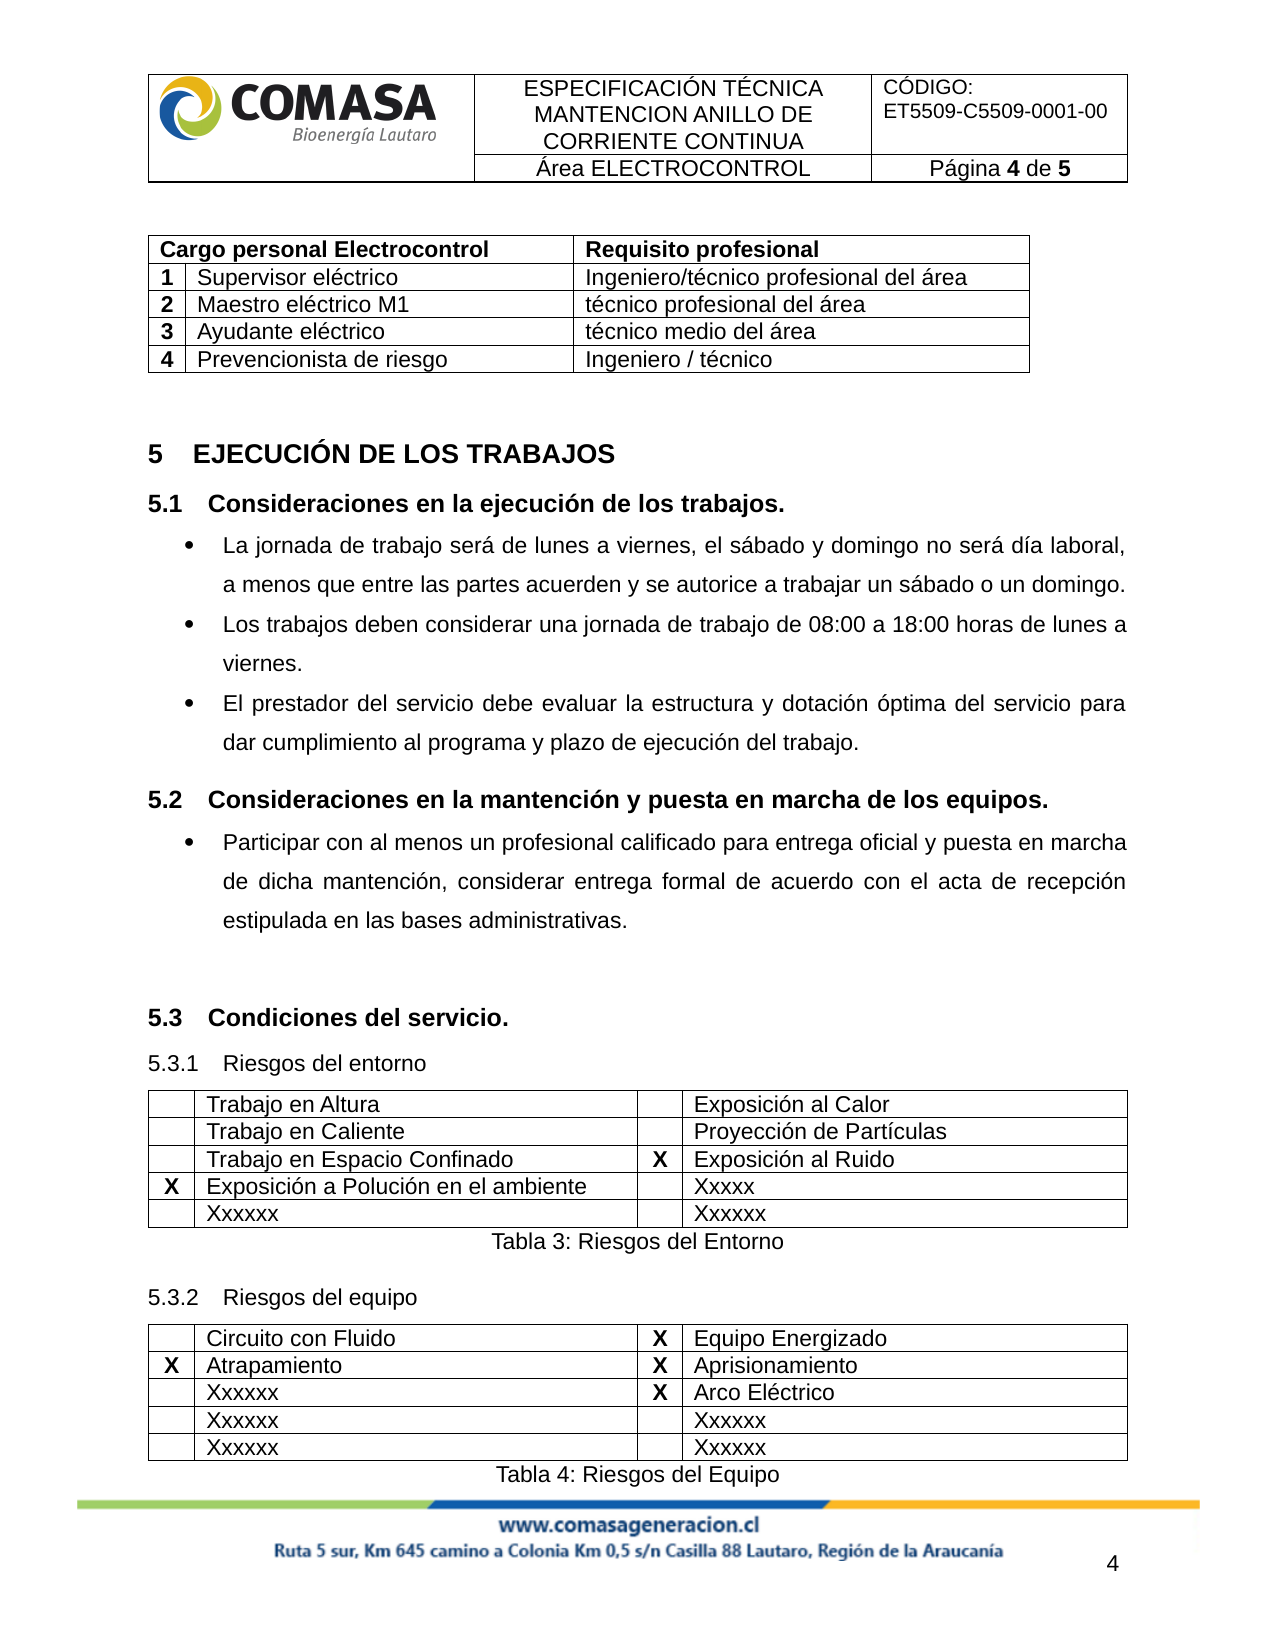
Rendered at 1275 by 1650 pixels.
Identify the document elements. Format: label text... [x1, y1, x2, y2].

table_cell [638, 1200, 682, 1227]
table_cell técnico medio del área [574, 318, 1029, 345]
list El prestador del servicio debe evaluar la estructura y dotación óptima del servicio para dar cumplimiento al programa y plazo de ejecución del trabajo. [185, 690, 1127, 756]
table_cell Prevencionista de riesgo [186, 346, 573, 372]
table_cell Xxxxxx [683, 1407, 1127, 1433]
table_cell Ayudante eléctrico [186, 318, 573, 345]
table_header Equipo Energizado [683, 1325, 1127, 1351]
list La jornada de trabajo será de lunes a viernes, el sábado y domingo no será día laboral, a menos que entre las partes acuerden y se autorice a trabajar un sábado o un domingo. [185, 532, 1127, 598]
table_cell 2 [149, 291, 185, 317]
table_cell 1 [149, 264, 185, 290]
table_cell X [638, 1379, 682, 1406]
subtitle Condiciones del servicio. [148, 1003, 1127, 1032]
subtitle EJECUCIÓN DE LOS TRABAJOS [148, 438, 1127, 469]
table_cell Proyección de Partículas [683, 1118, 1127, 1144]
table_cell [149, 1200, 194, 1227]
table_header Circuito con Fluido [195, 1325, 637, 1351]
table_cell X [149, 1352, 194, 1378]
table_header X [638, 1325, 682, 1351]
table_cell Xxxxxx [195, 1379, 637, 1406]
subtitle Riesgos del entorno [148, 1050, 1127, 1077]
table_cell [149, 1434, 194, 1460]
table_cell [149, 1146, 194, 1172]
table_cell [638, 1173, 682, 1199]
table_cell Ingeniero/técnico profesional del área [574, 264, 1029, 290]
table_cell técnico profesional del área [574, 291, 1029, 317]
text Tabla 3: Riesgos del Entorno [148, 1228, 1127, 1254]
table_cell X [638, 1352, 682, 1378]
table_cell 4 [149, 346, 185, 372]
subtitle Riesgos del equipo [148, 1284, 1127, 1310]
table_cell Exposición a Polución en el ambiente [195, 1173, 637, 1199]
picture [159, 75, 436, 144]
table_cell Xxxxxx [683, 1200, 1127, 1227]
list Participar con al menos un profesional calificado para entrega oficial y puesta en marcha de dicha mantención, considerar entrega formal de acuerdo con el acta de recepción estipulada en las bases administrativas. [185, 828, 1127, 934]
table_cell [149, 1379, 194, 1406]
table_cell Xxxxxx [195, 1407, 637, 1433]
table_cell [638, 1407, 682, 1433]
table_cell [638, 1434, 682, 1460]
table_cell Trabajo en Caliente [195, 1118, 637, 1144]
table_cell 3 [149, 318, 185, 345]
table_cell Atrapamiento [195, 1352, 637, 1378]
subtitle Consideraciones en la mantención y puesta en marcha de los equipos. [148, 785, 1127, 814]
table_cell Exposición al Ruido [683, 1146, 1127, 1172]
table_header Trabajo en Altura [195, 1091, 637, 1117]
table_cell Arco Eléctrico [683, 1379, 1127, 1406]
table_cell [149, 1407, 194, 1433]
table_header [149, 1325, 194, 1351]
subtitle Consideraciones en la ejecución de los trabajos. [148, 489, 1127, 517]
text Tabla 4: Riesgos del Equipo [148, 1461, 1127, 1488]
table_cell Maestro eléctrico M1 [186, 291, 573, 317]
table_cell Aprisionamiento [683, 1352, 1127, 1378]
table_cell X [638, 1146, 682, 1172]
table_cell Xxxxxx [195, 1200, 637, 1227]
table_header [149, 1091, 194, 1117]
table_cell Xxxxxx [195, 1434, 637, 1460]
table_cell Trabajo en Espacio Confinado [195, 1146, 637, 1172]
table_cell Xxxxxx [683, 1434, 1127, 1460]
table_header Exposición al Calor [683, 1091, 1127, 1117]
table_header [638, 1091, 682, 1117]
list Los trabajos deben considerar una jornada de trabajo de 08:00 a 18:00 horas de lunes a viernes. [185, 611, 1127, 677]
table_cell Ingeniero / técnico [574, 346, 1029, 372]
table_cell Supervisor eléctrico [186, 264, 573, 290]
table_cell Xxxxx [683, 1173, 1127, 1199]
table_header Requisito profesional [574, 236, 1029, 262]
table_cell [638, 1118, 682, 1144]
table_cell [149, 1118, 194, 1144]
picture [75, 1497, 1200, 1561]
table_cell X [149, 1173, 194, 1199]
table_header Cargo personal Electrocontrol [149, 236, 573, 262]
